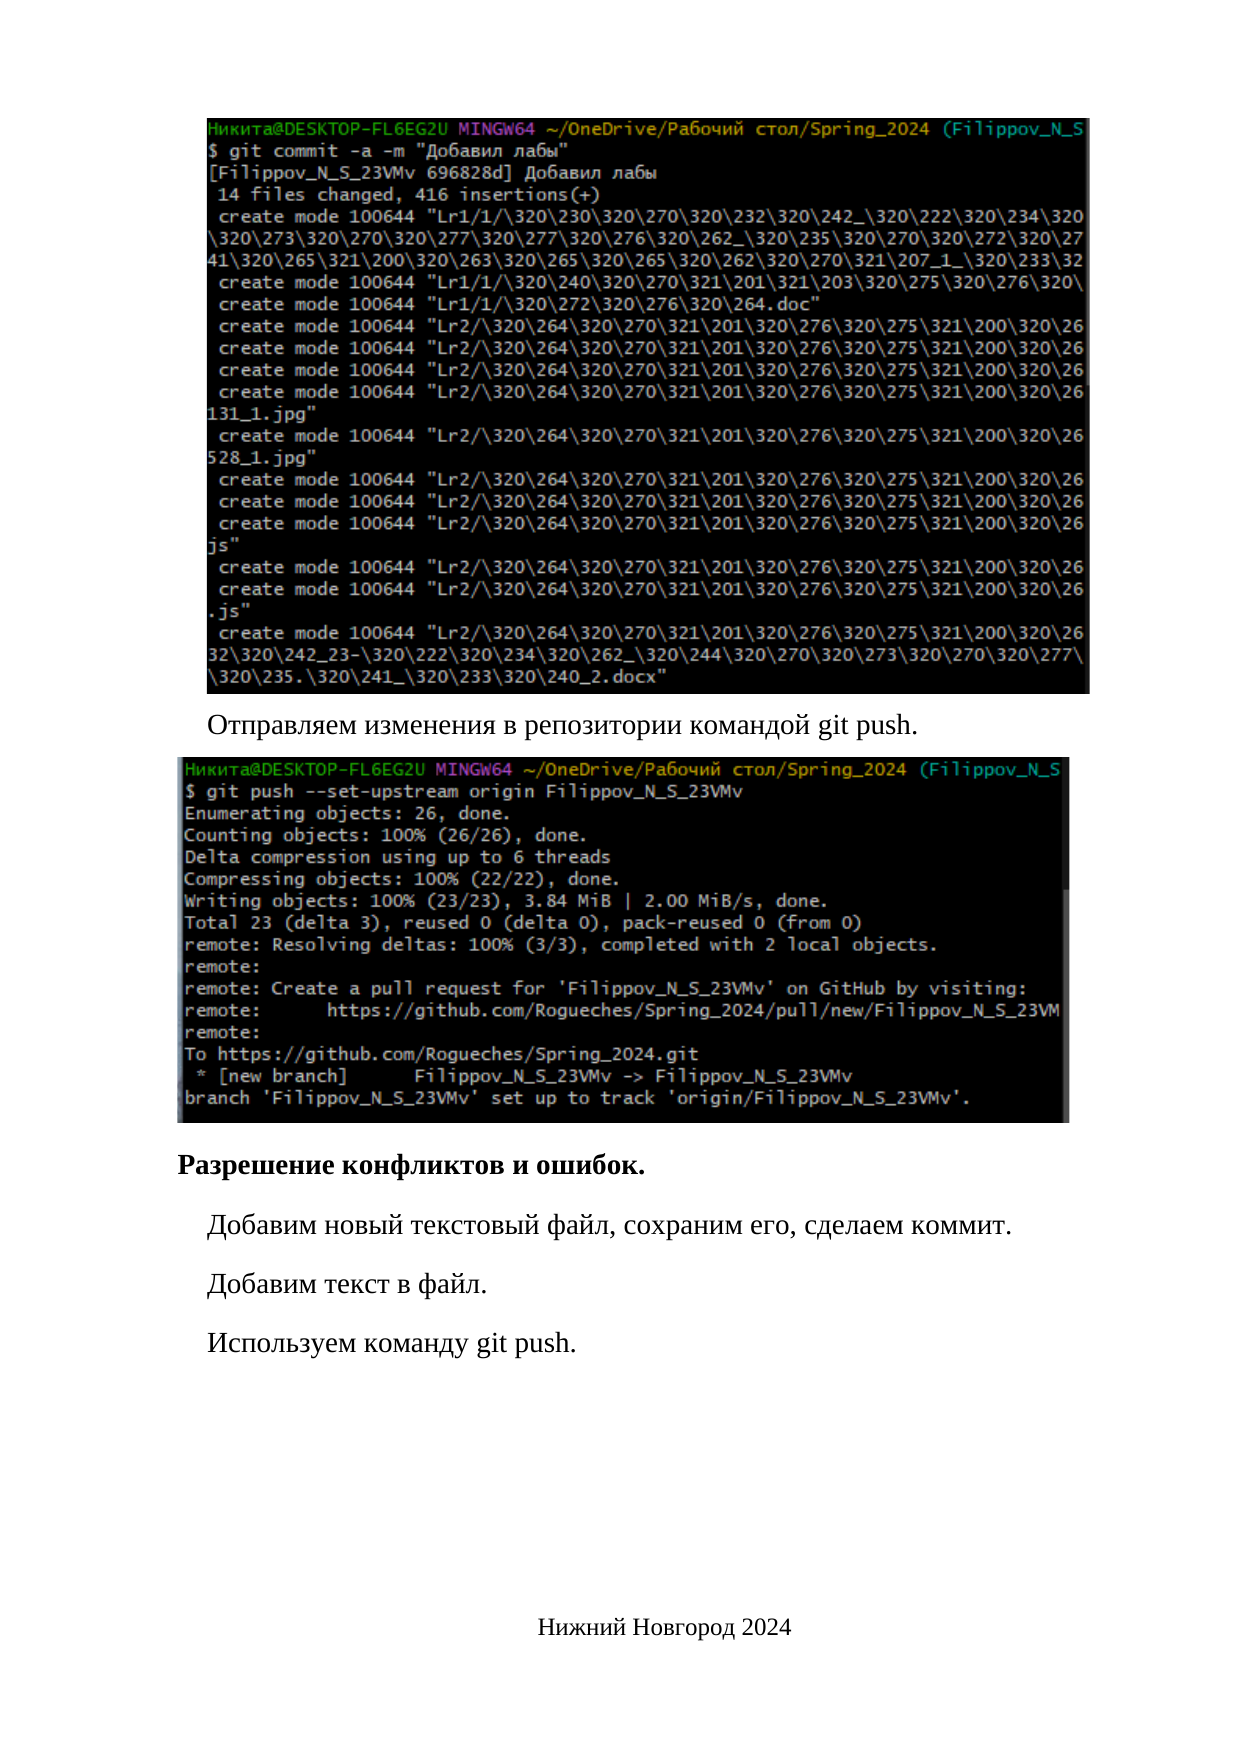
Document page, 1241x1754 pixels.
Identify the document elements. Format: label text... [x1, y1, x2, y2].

list Отправляем изменения в репозитории командой git push. [177, 707, 1152, 741]
text Используем команду git push. [177, 1326, 1152, 1359]
text Разрешение конфликтов и ошибок. [177, 1147, 1152, 1181]
picture [177, 757, 1070, 1123]
picture [206, 118, 1090, 694]
text Добавим текст в файл. [177, 1266, 1152, 1300]
text Добавим новый текстовый файл, сохраним его, сделаем коммит. [177, 1207, 1152, 1240]
